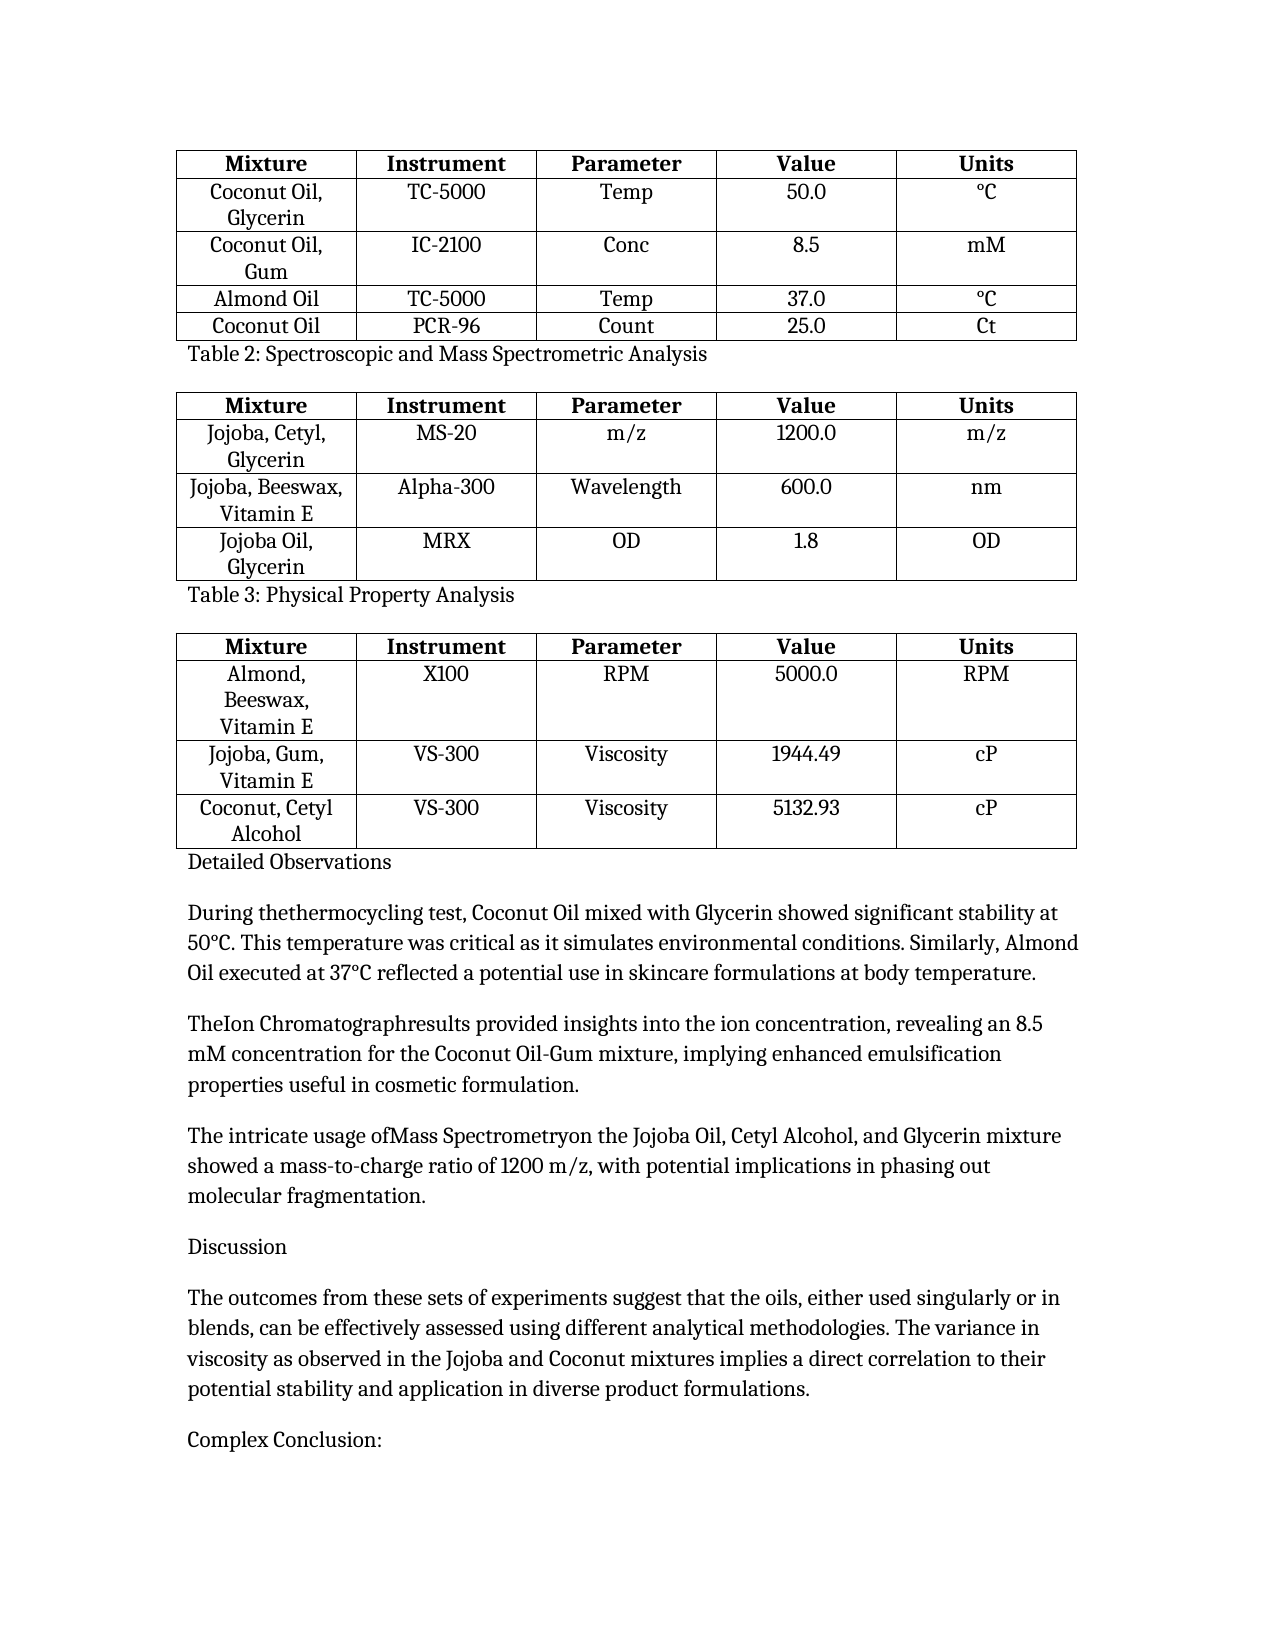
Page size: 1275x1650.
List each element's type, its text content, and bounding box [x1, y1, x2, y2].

table_cell 1944.49 [717, 741, 896, 794]
table_cell Jojoba, Gum, Vitamin E [177, 741, 356, 794]
table_header Units [897, 393, 1076, 419]
table_cell Jojoba, Beeswax, Vitamin E [177, 474, 356, 527]
text Detailed Observations [187, 848, 1087, 875]
table_header Mixture [177, 634, 356, 660]
table_header Instrument [357, 634, 536, 660]
table_header Value [717, 393, 896, 419]
table_cell Almond Oil [177, 286, 356, 312]
table_cell Coconut Oil, Glycerin [177, 179, 356, 231]
table_cell Jojoba Oil, Glycerin [177, 528, 356, 580]
text During thethermocycling test, Coconut Oil mixed with Glycerin showed significant stability at 50°C. This temperature was critical as it simulates environmental conditions. Similarly, Almond Oil executed at 37°C reflected a potential use in skincare formulations at body temperature. [187, 899, 1087, 986]
table_header Instrument [357, 151, 536, 177]
table_cell 8.5 [717, 232, 896, 285]
table_cell VS-300 [357, 741, 536, 794]
table_cell Wavelength [537, 474, 716, 527]
table_header Mixture [177, 151, 356, 177]
table_cell 50.0 [717, 179, 896, 231]
table_cell Alpha-300 [357, 474, 536, 527]
table_cell cP [897, 741, 1076, 794]
table_header Units [897, 151, 1076, 177]
table_header Mixture [177, 393, 356, 419]
table_cell Temp [537, 286, 716, 312]
table_cell TC-5000 [357, 286, 536, 312]
table_cell cP [897, 795, 1076, 847]
table_cell 25.0 [717, 313, 896, 340]
table_cell Coconut Oil [177, 313, 356, 340]
table_header Value [717, 634, 896, 660]
table_cell VS-300 [357, 795, 536, 847]
table_cell OD [537, 528, 716, 580]
table_header Parameter [537, 151, 716, 177]
table_cell IC-2100 [357, 232, 536, 285]
table_cell m/z [537, 420, 716, 473]
table_cell Ct [897, 313, 1076, 340]
table_cell 1200.0 [717, 420, 896, 473]
table_cell °C [897, 286, 1076, 312]
table_cell 37.0 [717, 286, 896, 312]
table_cell °C [897, 179, 1076, 231]
table_cell 5000.0 [717, 661, 896, 740]
table_header Units [897, 634, 1076, 660]
table_cell mM [897, 232, 1076, 285]
text The intricate usage ofMass Spectrometryon the Jojoba Oil, Cetyl Alcohol, and Glycerin mixture showed a mass-to-charge ratio of 1200 m/z, with potential implications in phasing out molecular fragmentation. [187, 1122, 1087, 1209]
table_cell Coconut, Cetyl Alcohol [177, 795, 356, 847]
text TheIon Chromatographresults provided insights into the ion concentration, revealing an 8.5 mM concentration for the Coconut Oil-Gum mixture, implying enhanced emulsification properties useful in cosmetic formulation. [187, 1011, 1087, 1098]
text The outcomes from these sets of experiments suggest that the oils, either used singularly or in blends, can be effectively assessed using different analytical methodologies. The variance in viscosity as observed in the Jojoba and Coconut mixtures implies a direct correlation to their potential stability and application in diverse product formulations. [187, 1285, 1087, 1402]
table_cell PCR-96 [357, 313, 536, 340]
table_cell OD [897, 528, 1076, 580]
table_cell TC-5000 [357, 179, 536, 231]
text Table 3: Physical Property Analysis [187, 581, 1087, 608]
table_cell Coconut Oil, Gum [177, 232, 356, 285]
text Discussion [187, 1234, 1087, 1260]
table_cell m/z [897, 420, 1076, 473]
table_header Value [717, 151, 896, 177]
table_cell MRX [357, 528, 536, 580]
table_cell Conc [537, 232, 716, 285]
table_cell RPM [897, 661, 1076, 740]
table_cell Temp [537, 179, 716, 231]
text Complex Conclusion: [187, 1427, 1087, 1453]
table_cell X100 [357, 661, 536, 740]
table_header Instrument [357, 393, 536, 419]
table_header Parameter [537, 634, 716, 660]
table_header Parameter [537, 393, 716, 419]
table_cell Almond, Beeswax, Vitamin E [177, 661, 356, 740]
text Table 2: Spectroscopic and Mass Spectrometric Analysis [187, 341, 1087, 367]
table_cell RPM [537, 661, 716, 740]
table_cell 600.0 [717, 474, 896, 527]
table_cell Viscosity [537, 741, 716, 794]
table_cell MS-20 [357, 420, 536, 473]
table_cell 5132.93 [717, 795, 896, 847]
table_cell nm [897, 474, 1076, 527]
table_cell 1.8 [717, 528, 896, 580]
table_cell Viscosity [537, 795, 716, 847]
table_cell Jojoba, Cetyl, Glycerin [177, 420, 356, 473]
table_cell Count [537, 313, 716, 340]
